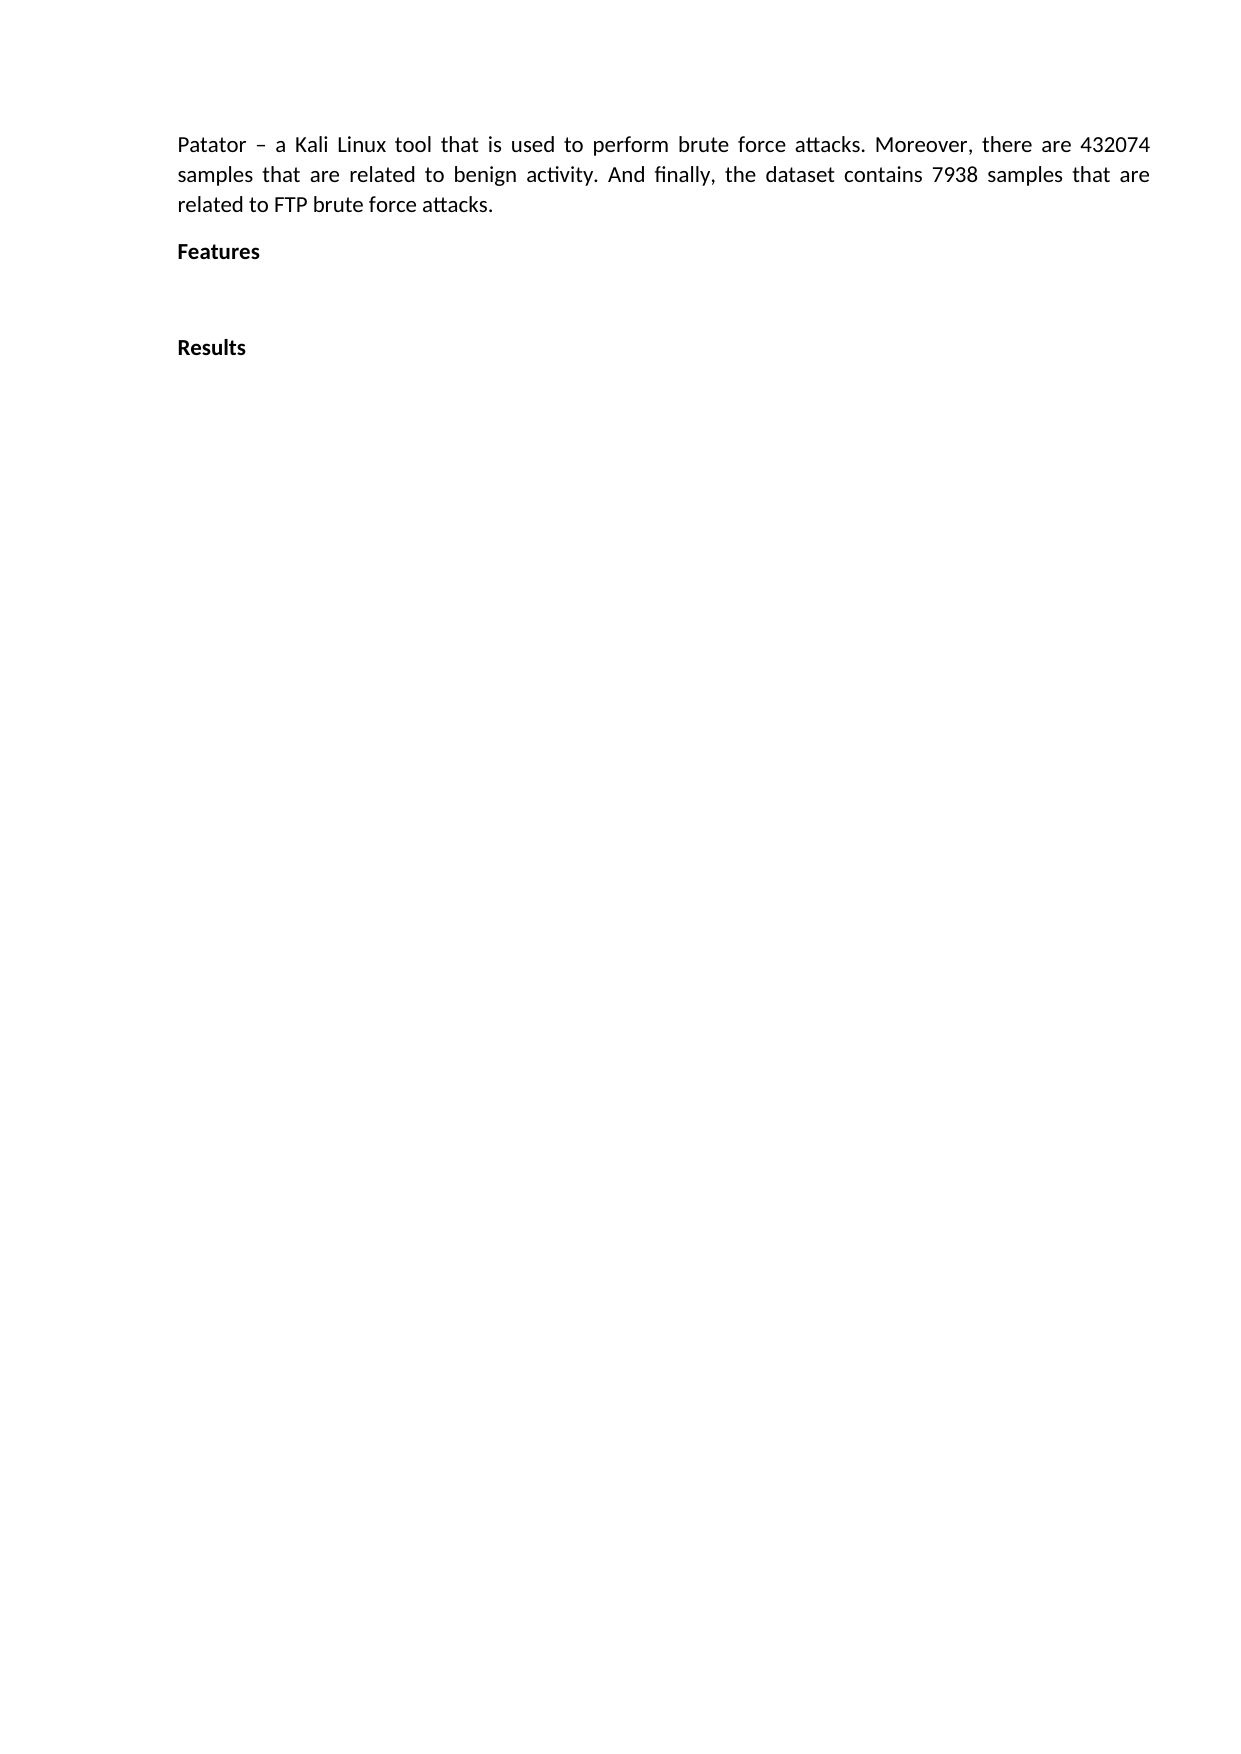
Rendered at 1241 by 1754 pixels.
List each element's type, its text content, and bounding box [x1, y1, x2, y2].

text Features [177, 237, 1152, 265]
text Results [177, 333, 1152, 362]
